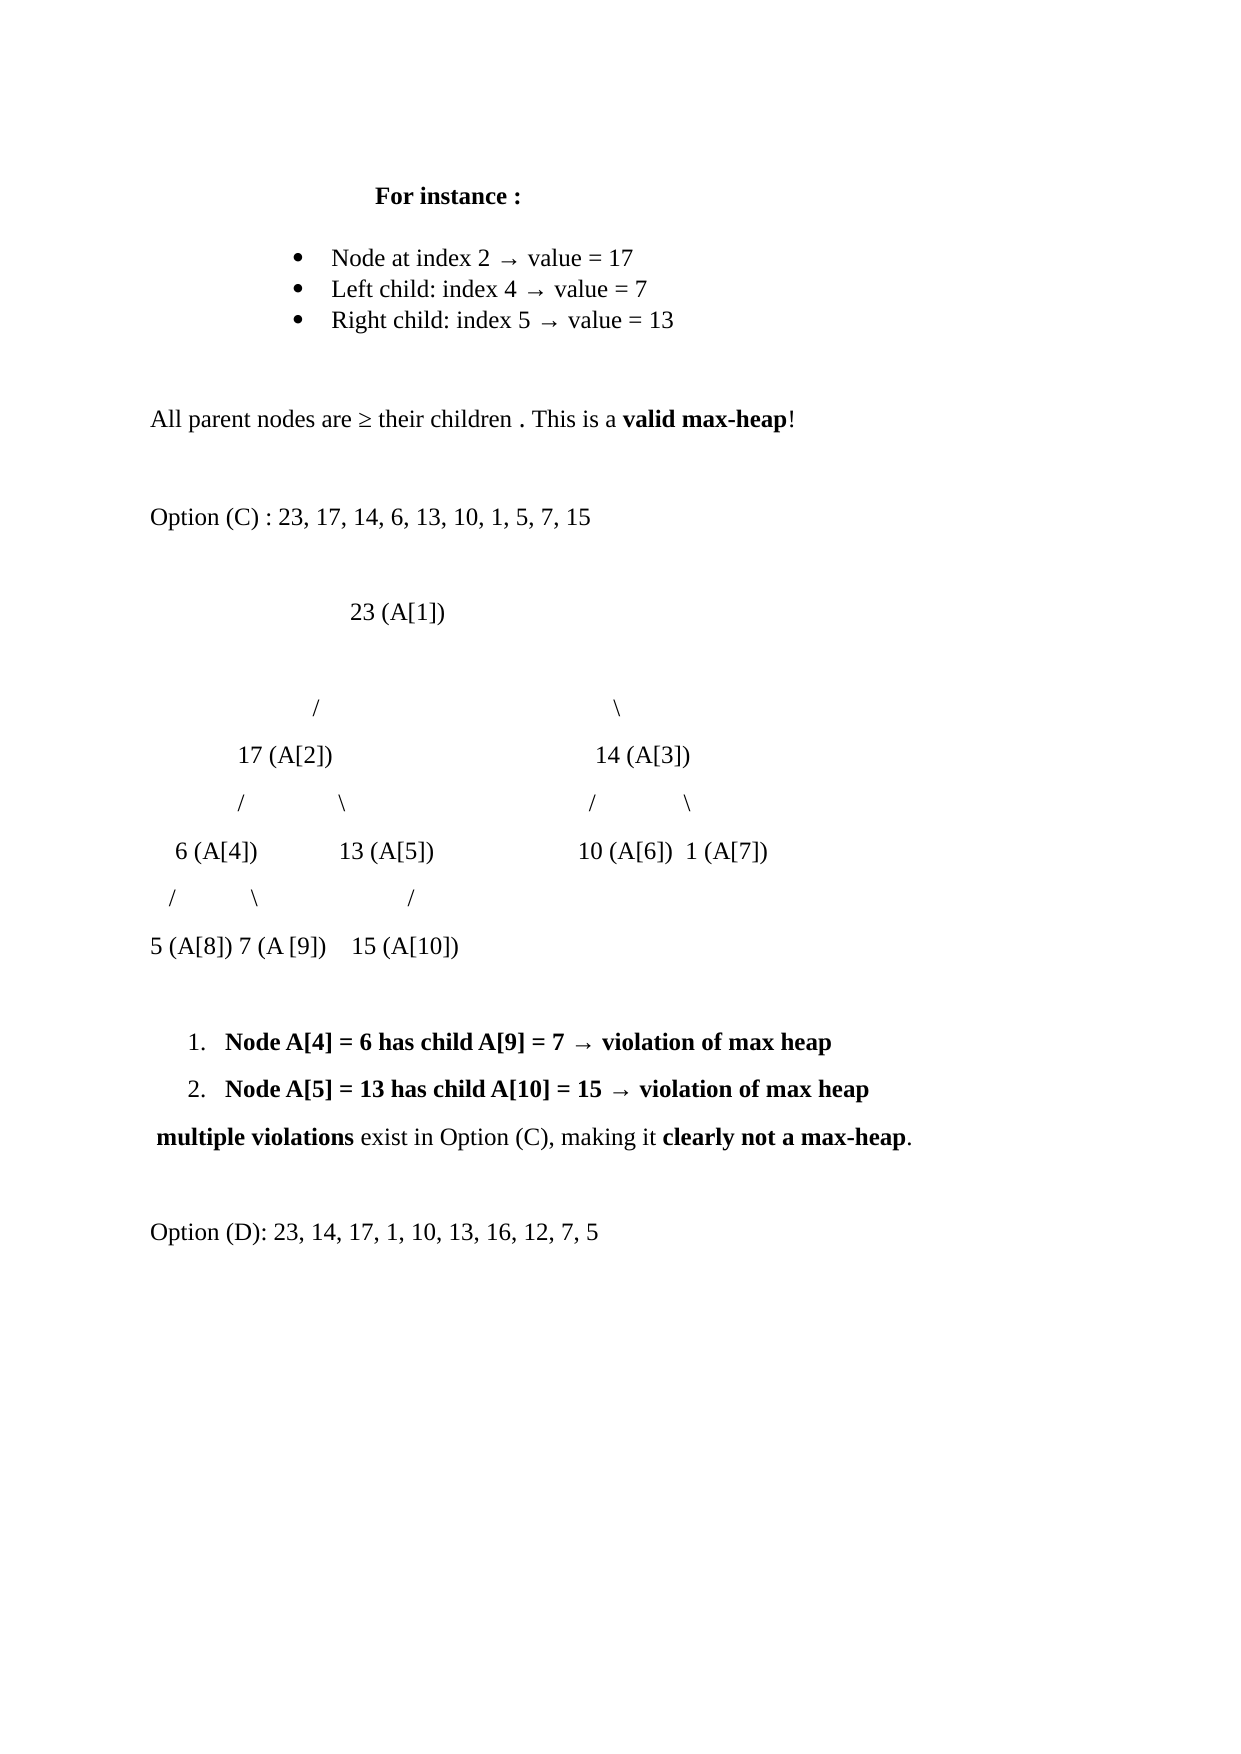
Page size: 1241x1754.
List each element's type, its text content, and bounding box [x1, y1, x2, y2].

list Node at index 2 → value = 17 [294, 243, 1090, 272]
list Node A[5] = 13 has child A[10] = 15 → violation of max heap [187, 1074, 1090, 1103]
text multiple violations exist in Option (C), making it clearly not a max-heap. [150, 1122, 1090, 1151]
text 6 (A[4]) 13 (A[5]) 10 (A[6]) 1 (A[7]) [150, 836, 1090, 864]
text Option (D): 23, 14, 17, 1, 10, 13, 16, 12, 7, 5 [150, 1217, 1090, 1246]
text All parent nodes are ≥ their children . This is a valid max-heap! [150, 401, 1090, 435]
text 5 (A[8]) 7 (A [9]) 15 (A[10]) [150, 931, 1090, 960]
list Left child: index 4 → value = 7 [294, 274, 1090, 303]
list For instance : [375, 181, 1090, 210]
text 17 (A[2]) 14 (A[3]) [150, 740, 1090, 769]
text Option (C) : 23, 17, 14, 6, 13, 10, 1, 5, 7, 15 [150, 502, 1090, 531]
list Right child: index 5 → value = 13 [294, 305, 1090, 334]
text / \ / \ [150, 788, 1090, 817]
text 23 (A[1]) [150, 597, 1090, 626]
text / \ / [150, 883, 1090, 912]
list Node A[4] = 6 has child A[9] = 7 → violation of max heap [187, 1027, 1090, 1055]
text / \ [150, 693, 1090, 721]
